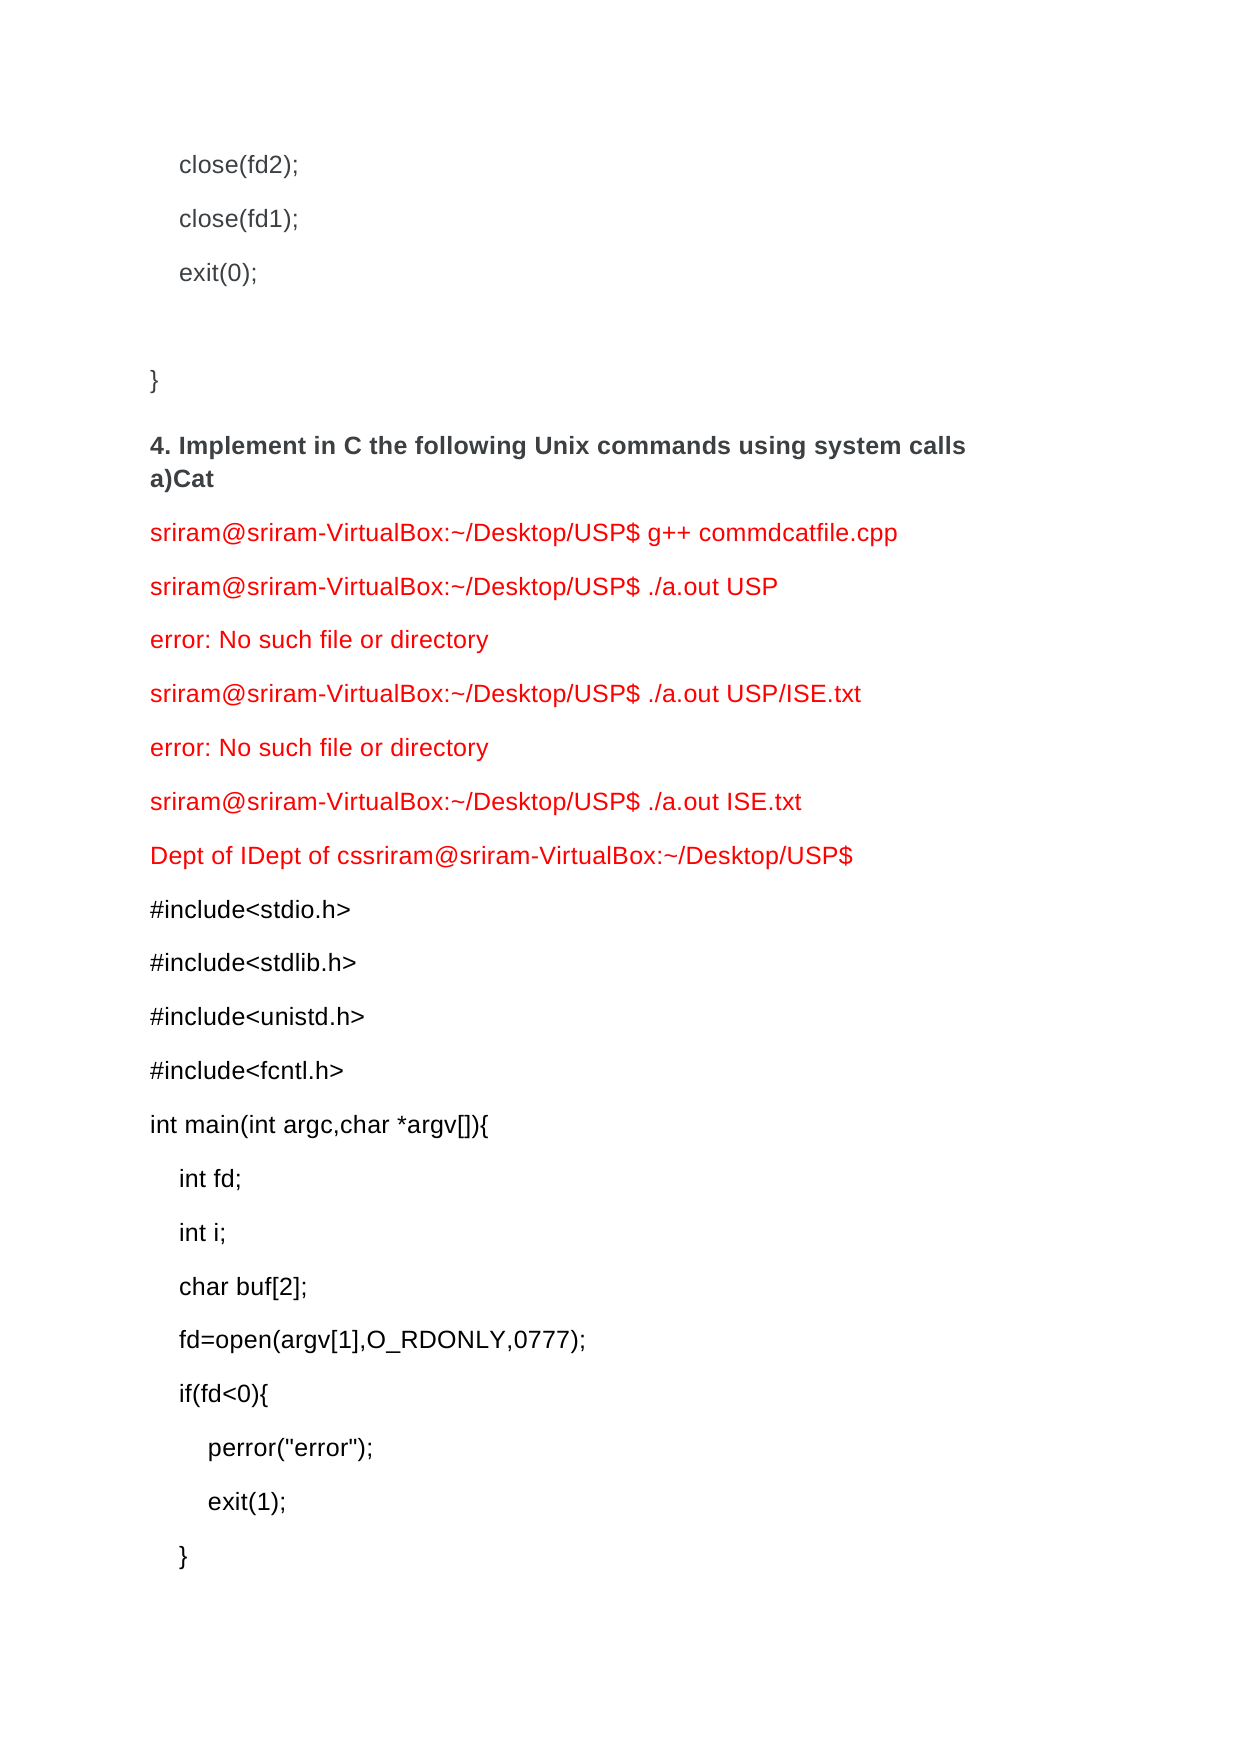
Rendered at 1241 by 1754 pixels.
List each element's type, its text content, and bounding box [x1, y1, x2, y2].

text int fd; [150, 1164, 1090, 1193]
text int i; [150, 1218, 1090, 1246]
text error: No such file or directory [150, 733, 1090, 762]
text #include<stdio.h> [150, 894, 1090, 923]
text } 4. Implement in C the following Unix commands using system calls a)Cat [150, 365, 1090, 492]
text close(fd2); [150, 150, 1090, 179]
text #include<stdlib.h> [150, 948, 1090, 977]
text sriram@sriram-VirtualBox:~/Desktop/USP$ ./a.out USP [150, 571, 1090, 600]
text fd=open(argv[1],O_RDONLY,0777); [150, 1325, 1090, 1354]
text } [150, 1541, 1090, 1569]
text exit(0); [150, 258, 1090, 286]
text sriram@sriram-VirtualBox:~/Desktop/USP$ ./a.out USP/ISE.txt [150, 679, 1090, 708]
text int main(int argc,char *argv[]){ [150, 1110, 1090, 1139]
text error: No such file or directory [150, 625, 1090, 654]
text perror("error"); [150, 1433, 1090, 1462]
text #include<fcntl.h> [150, 1056, 1090, 1085]
text if(fd<0){ [150, 1379, 1090, 1408]
text sriram@sriram-VirtualBox:~/Desktop/USP$ g++ commdcatfile.cpp [150, 518, 1090, 546]
text exit(1); [150, 1487, 1090, 1516]
text char buf[2]; [150, 1272, 1090, 1300]
text #include<unistd.h> [150, 1002, 1090, 1031]
text sriram@sriram-VirtualBox:~/Desktop/USP$ ./a.out ISE.txt [150, 787, 1090, 816]
text Dept of IDept of cssriram@sriram-VirtualBox:~/Desktop/USP$ [150, 841, 1090, 869]
text close(fd1); [150, 204, 1090, 233]
